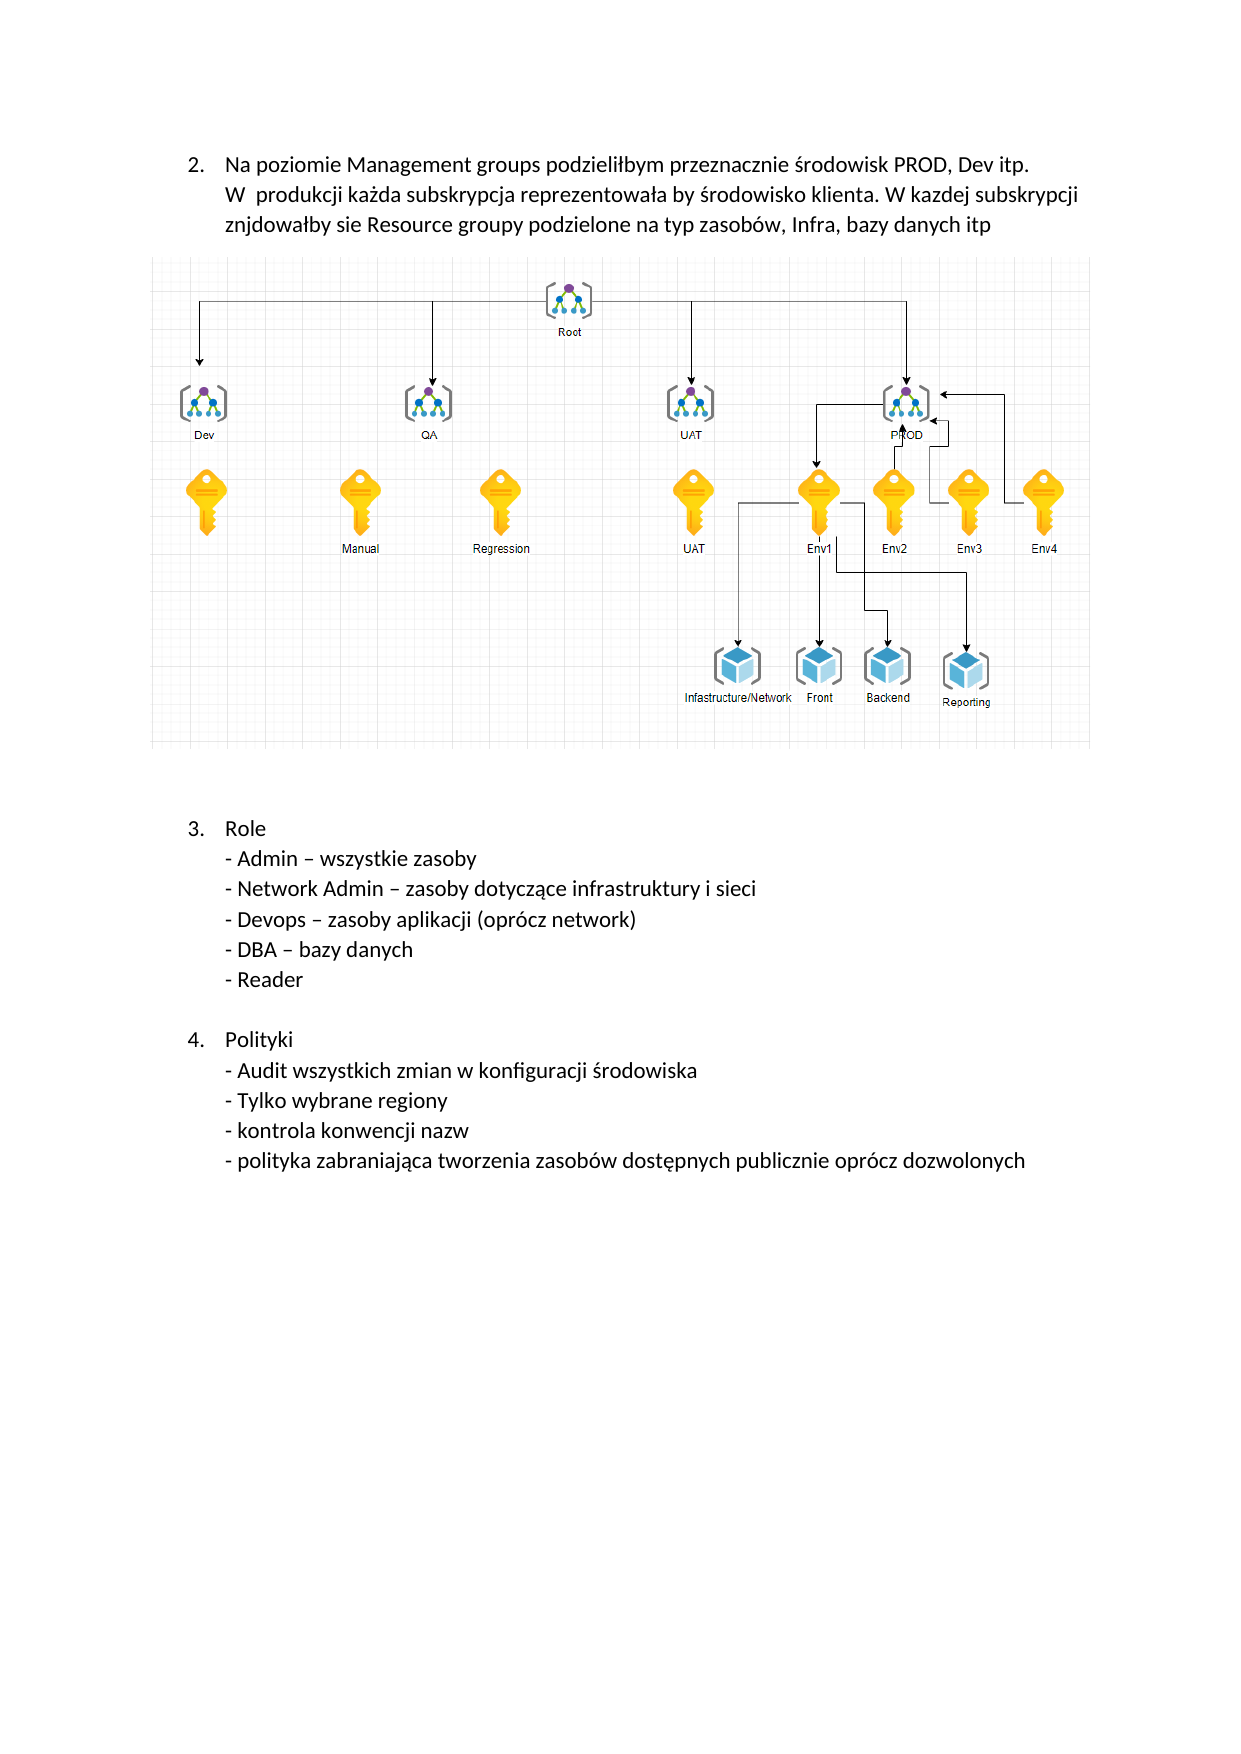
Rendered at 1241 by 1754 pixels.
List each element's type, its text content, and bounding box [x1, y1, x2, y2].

list - DBA – bazy danych [225, 935, 1090, 963]
list Na poziomie Management groups podzieliłbym przeznacznie środowisk PROD, Dev itp. [187, 150, 1090, 178]
list - kontrola konwencji nazw [225, 1116, 1090, 1144]
list - Reader [225, 965, 1090, 993]
list - Audit wszystkich zmian w konfiguracji środowiska [225, 1056, 1090, 1084]
list - Network Admin – zasoby dotyczące infrastruktury i sieci [225, 874, 1090, 903]
list - Tylko wybrane regiony [225, 1086, 1090, 1114]
list - Devops – zasoby aplikacji (oprócz network) [225, 905, 1090, 933]
list - polityka zabraniająca tworzenia zasobów dostępnych publicznie oprócz dozwolonych [225, 1146, 1090, 1174]
list - Admin – wszystkie zasoby [225, 844, 1090, 872]
list Polityki [187, 1026, 1090, 1054]
list W produkcji każda subskrypcja reprezentowała by środowisko klienta. W kazdej subskrypcji znjdowałby sie Resource groupy podzielone na typ zasobów, Infra, bazy danych itp [225, 180, 1090, 238]
list Role [187, 814, 1090, 842]
picture [150, 257, 1091, 749]
